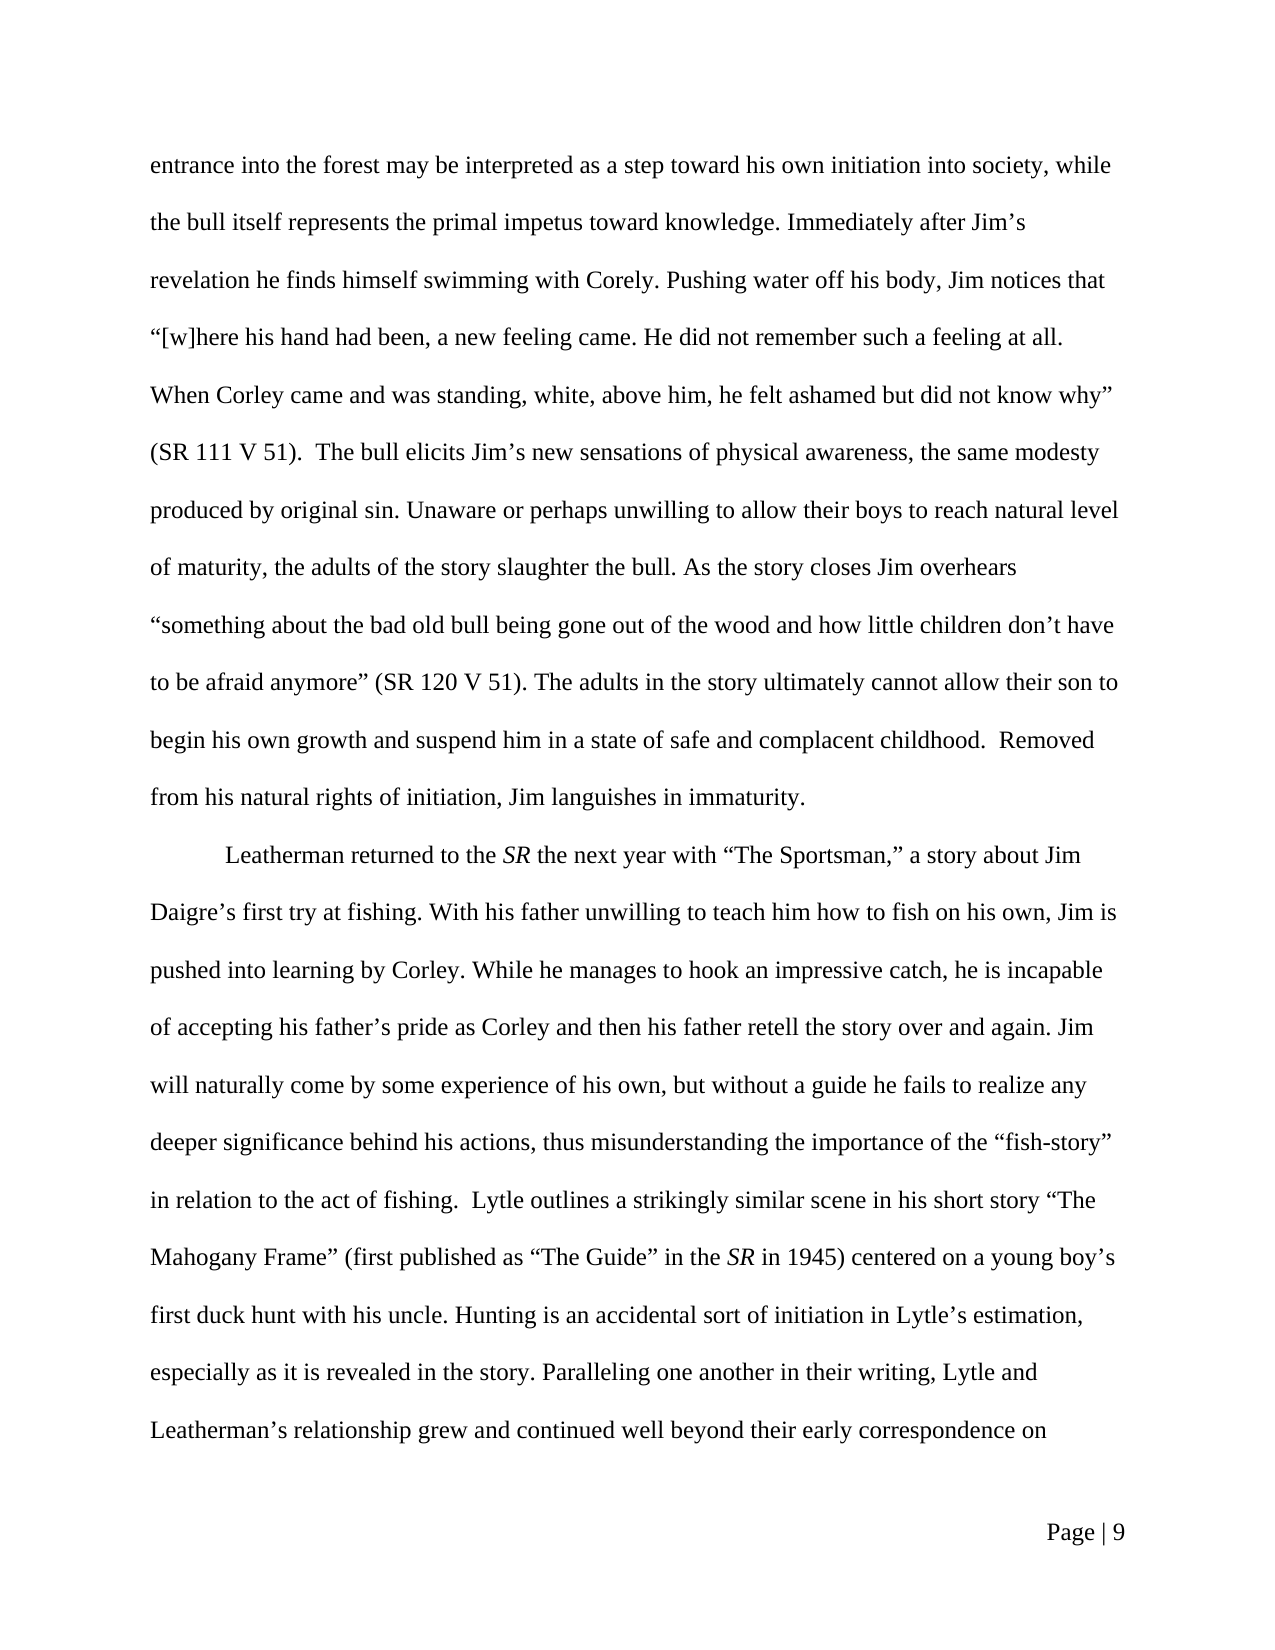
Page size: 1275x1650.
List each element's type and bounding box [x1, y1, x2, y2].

text [150, 150, 1125, 811]
text [150, 840, 1125, 1444]
